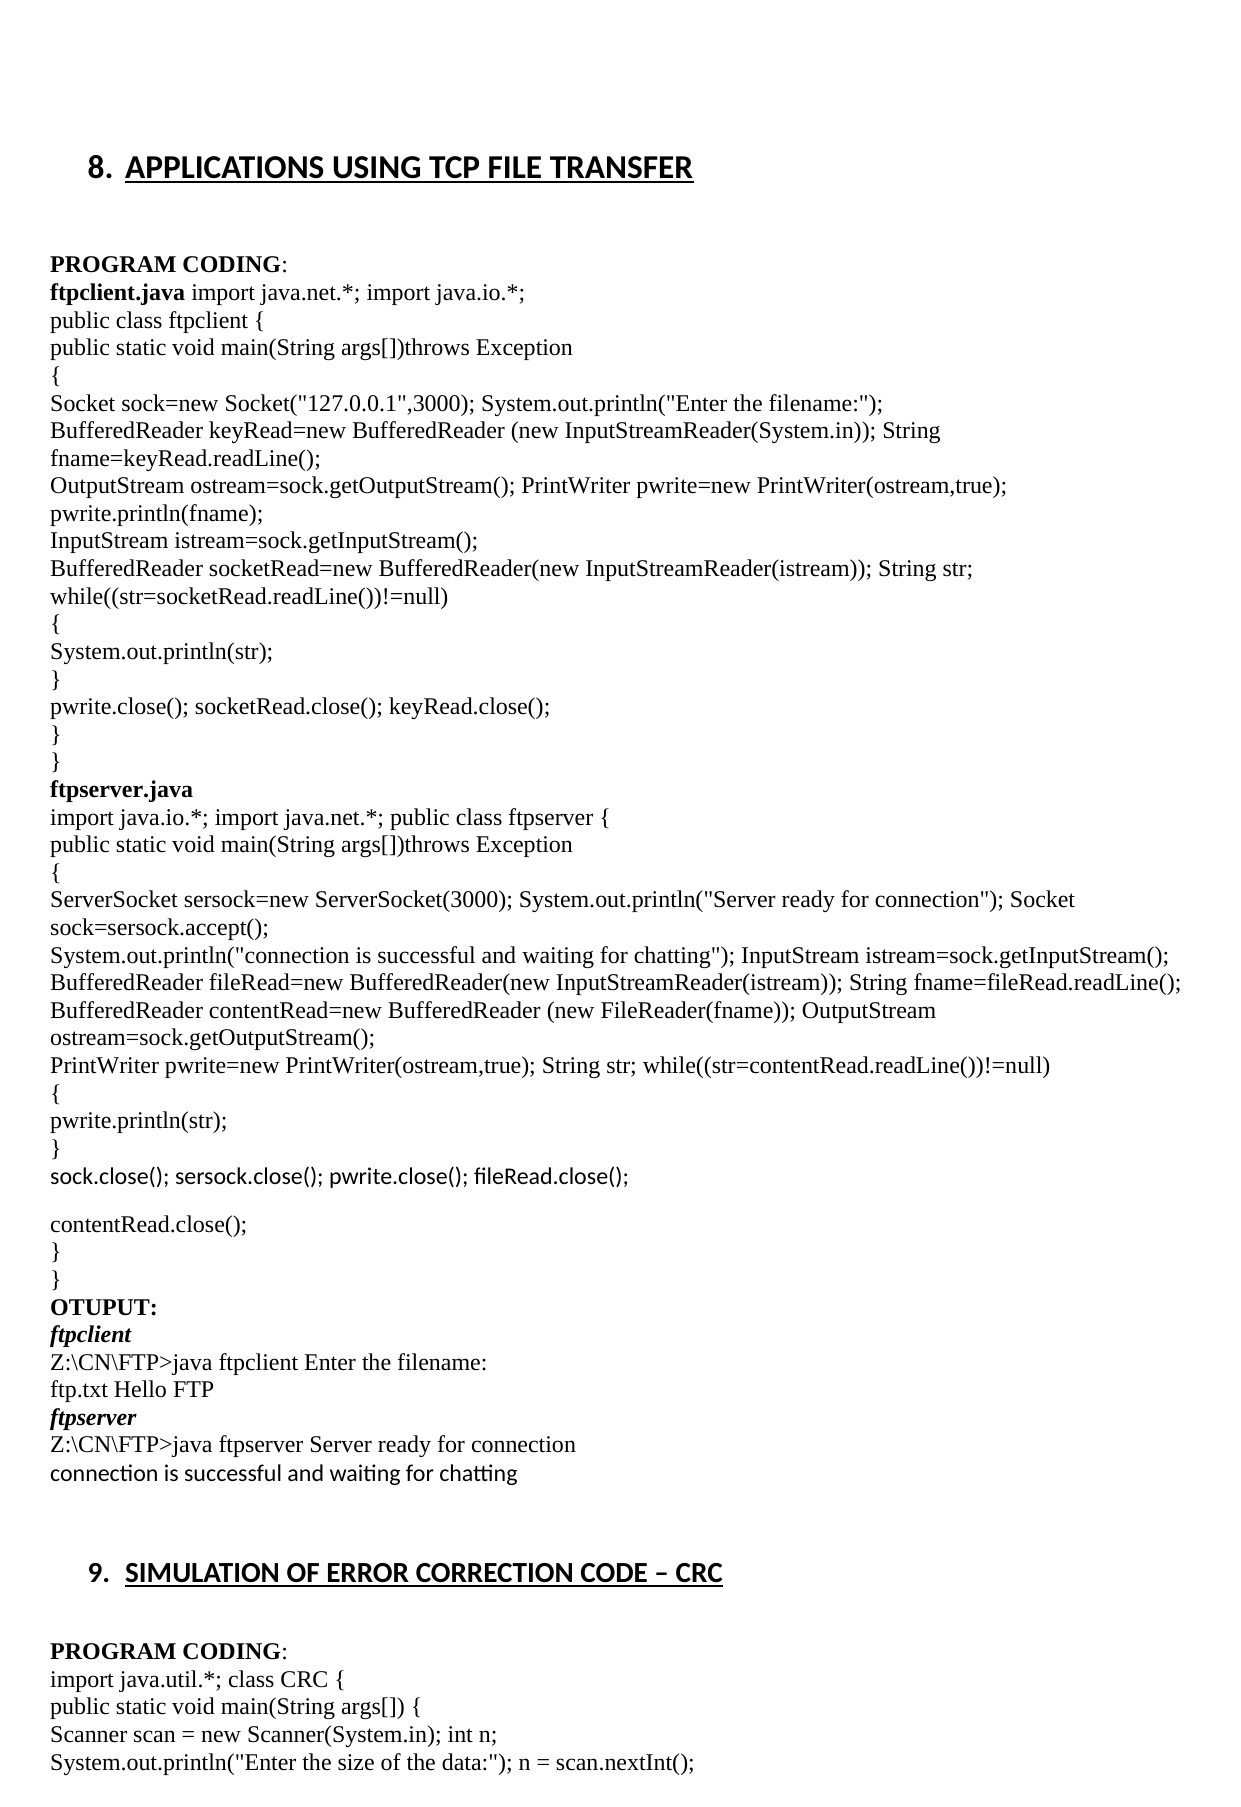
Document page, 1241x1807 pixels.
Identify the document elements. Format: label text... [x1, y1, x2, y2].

list APPLICATIONS USING TCP FILE TRANSFER [87, 146, 1191, 187]
text } [50, 1237, 1191, 1265]
text pwrite.close(); socketRead.close(); keyRead.close(); [50, 692, 1191, 720]
text connection is successful and waiting for chatting [50, 1458, 1191, 1487]
text } [50, 747, 1191, 775]
text { [50, 361, 1191, 388]
text import java.util.*; class CRC { [50, 1665, 1191, 1692]
text { [50, 858, 1191, 885]
text } [50, 1134, 1191, 1161]
text OutputStream ostream=sock.getOutputStream(); PrintWriter pwrite=new PrintWriter(ostream,true); pwrite.println(fname); [50, 471, 1191, 527]
text { [50, 1079, 1191, 1106]
list SIMULATION OF ERROR CORRECTION CODE – CRC [87, 1554, 1191, 1590]
text BufferedReader socketRead=new BufferedReader(new InputStreamReader(istream)); String str; [50, 554, 1191, 582]
text ftpserver [50, 1403, 1191, 1431]
text public static void main(String args[])throws Exception [50, 333, 1191, 361]
text ftp.txt Hello FTP [50, 1375, 1191, 1403]
text ServerSocket sersock=new ServerSocket(3000); System.out.println("Server ready for connection"); Socket sock=sersock.accept(); [50, 885, 1191, 941]
text ftpserver.java [50, 775, 1191, 803]
text public static void main(String args[]) { [50, 1692, 1191, 1720]
text while((str=socketRead.readLine())!=null) [50, 582, 1191, 609]
text Socket sock=new Socket("127.0.0.1",3000); System.out.println("Enter the filename:"); [50, 388, 1191, 416]
text ftpclient.java import java.net.*; import java.io.*; [50, 278, 1191, 306]
text PROGRAM CODING: [50, 251, 1191, 278]
text Z:\CN\FTP>java ftpclient Enter the filename: [50, 1348, 1191, 1375]
text BufferedReader fileRead=new BufferedReader(new InputStreamReader(istream)); String fname=fileRead.readLine(); [50, 968, 1191, 996]
text sock.close(); sersock.close(); pwrite.close(); fileRead.close(); [50, 1161, 1191, 1191]
text public class ftpclient { [50, 306, 1191, 333]
text PrintWriter pwrite=new PrintWriter(ostream,true); String str; while((str=contentRead.readLine())!=null) [50, 1051, 1191, 1079]
text System.out.println("connection is successful and waiting for chatting"); InputStream istream=sock.getInputStream(); [50, 941, 1191, 968]
text } [50, 720, 1191, 747]
text Z:\CN\FTP>java ftpserver Server ready for connection [50, 1431, 1191, 1458]
text } [50, 1265, 1191, 1292]
text contentRead.close(); [50, 1210, 1191, 1237]
text ftpclient [50, 1320, 1191, 1348]
text PROGRAM CODING: [50, 1637, 1191, 1665]
text pwrite.println(str); [50, 1106, 1191, 1134]
text OTUPUT: [50, 1292, 1191, 1320]
text import java.io.*; import java.net.*; public class ftpserver { [50, 803, 1191, 830]
text public static void main(String args[])throws Exception [50, 830, 1191, 858]
text } [50, 664, 1191, 692]
text BufferedReader keyRead=new BufferedReader (new InputStreamReader(System.in)); String fname=keyRead.readLine(); [50, 416, 1191, 471]
text InputStream istream=sock.getInputStream(); [50, 527, 1191, 554]
text { [50, 609, 1191, 637]
text Scanner scan = new Scanner(System.in); int n; [50, 1720, 1191, 1747]
text System.out.println(str); [50, 637, 1191, 664]
text BufferedReader contentRead=new BufferedReader (new FileReader(fname)); OutputStream ostream=sock.getOutputStream(); [50, 996, 1191, 1051]
text System.out.println("Enter the size of the data:"); n = scan.nextInt(); [50, 1747, 1191, 1775]
